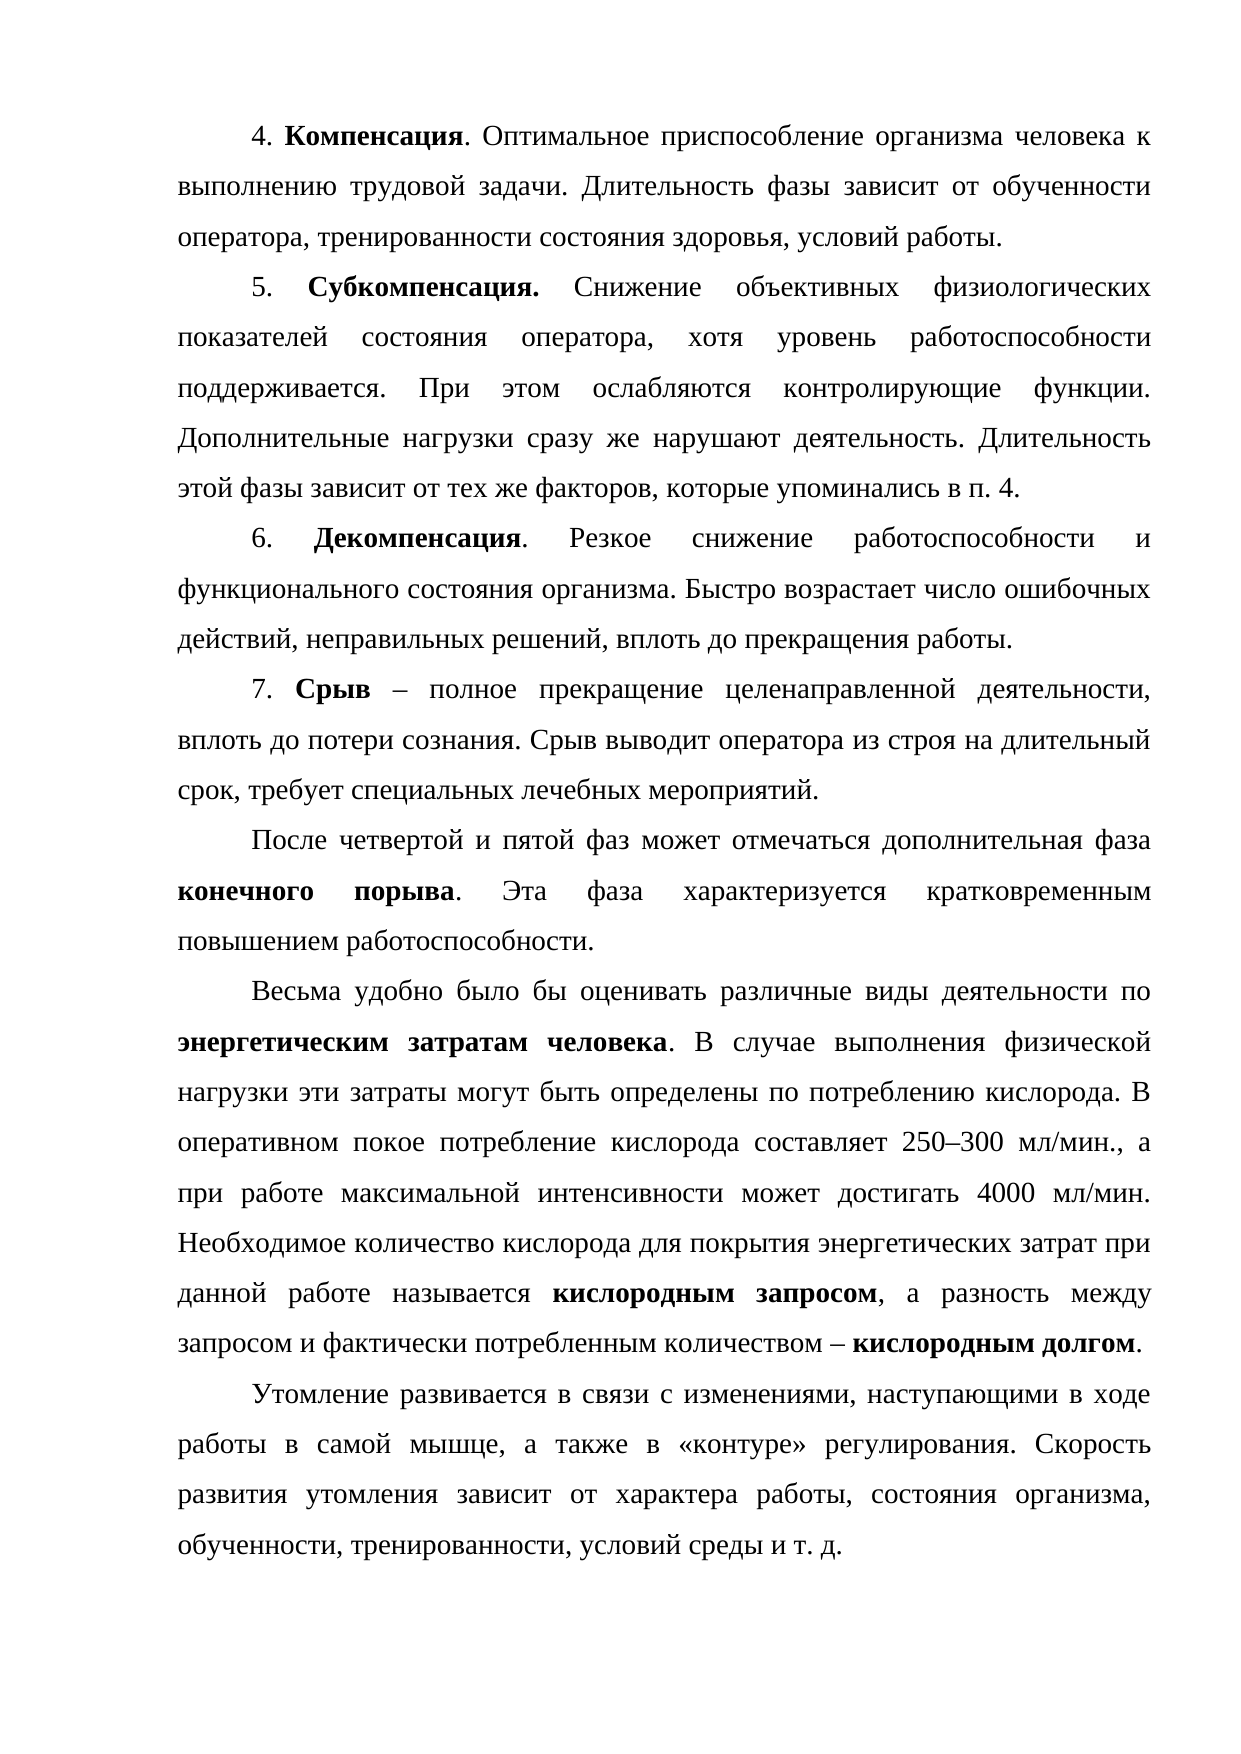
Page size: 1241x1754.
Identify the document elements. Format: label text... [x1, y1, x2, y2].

text 4. Компенсация. Оптимальное приспособление организма человека к выполнению трудовой задачи. Длительность фазы зависит от обученности оператора, тренированности состояния здоровья, условий работы. [177, 118, 1152, 252]
text 5. Субкомпенсация. Снижение объективных физиологических показателей состояния оператора, хотя уровень работоспособности поддерживается. При этом ослабляются контролирующие функции. Дополнительные нагрузки сразу же нарушают деятельность. Длительность этой фазы зависит от тех же факторов, которые упоминались в п. 4. [177, 269, 1152, 504]
text 7. Срыв – полное прекращение целенаправленной деятельности, вплоть до потери сознания. Срыв выводит оператора из строя на длительный срок, требует специальных лечебных мероприятий. [177, 672, 1152, 806]
text Утомление развивается в связи с изменениями, наступающими в ходе работы в самой мышце, а также в «контуре» регулирования. Скорость развития утомления зависит от характера работы, состояния организма, обученности, тренированности, условий среды и т. д. [177, 1376, 1152, 1560]
text Весьма удобно было бы оценивать различные виды деятельности по энергетическим затратам человека. В случае выполнения физической нагрузки эти затраты могут быть определены по потреблению кислорода. В оперативном покое потребление кислорода составляет 250–300 мл/мин., а при работе максимальной интенсивности может достигать 4000 мл/мин. Необходимое количество кислорода для покрытия энергетических затрат при данной работе называется кислородным запросом, а разность между запросом и фактически потребленным количеством – кислородным долгом. [177, 973, 1152, 1359]
text 6. Декомпенсация. Резкое снижение работоспособности и функционального состояния организма. Быстро возрастает число ошибочных действий, неправильных решений, вплоть до прекращения работы. [177, 521, 1152, 655]
text После четвертой и пятой фаз может отмечаться дополнительная фаза конечного порыва. Эта фаза характеризуется кратковременным повышением работоспособности. [177, 822, 1152, 957]
